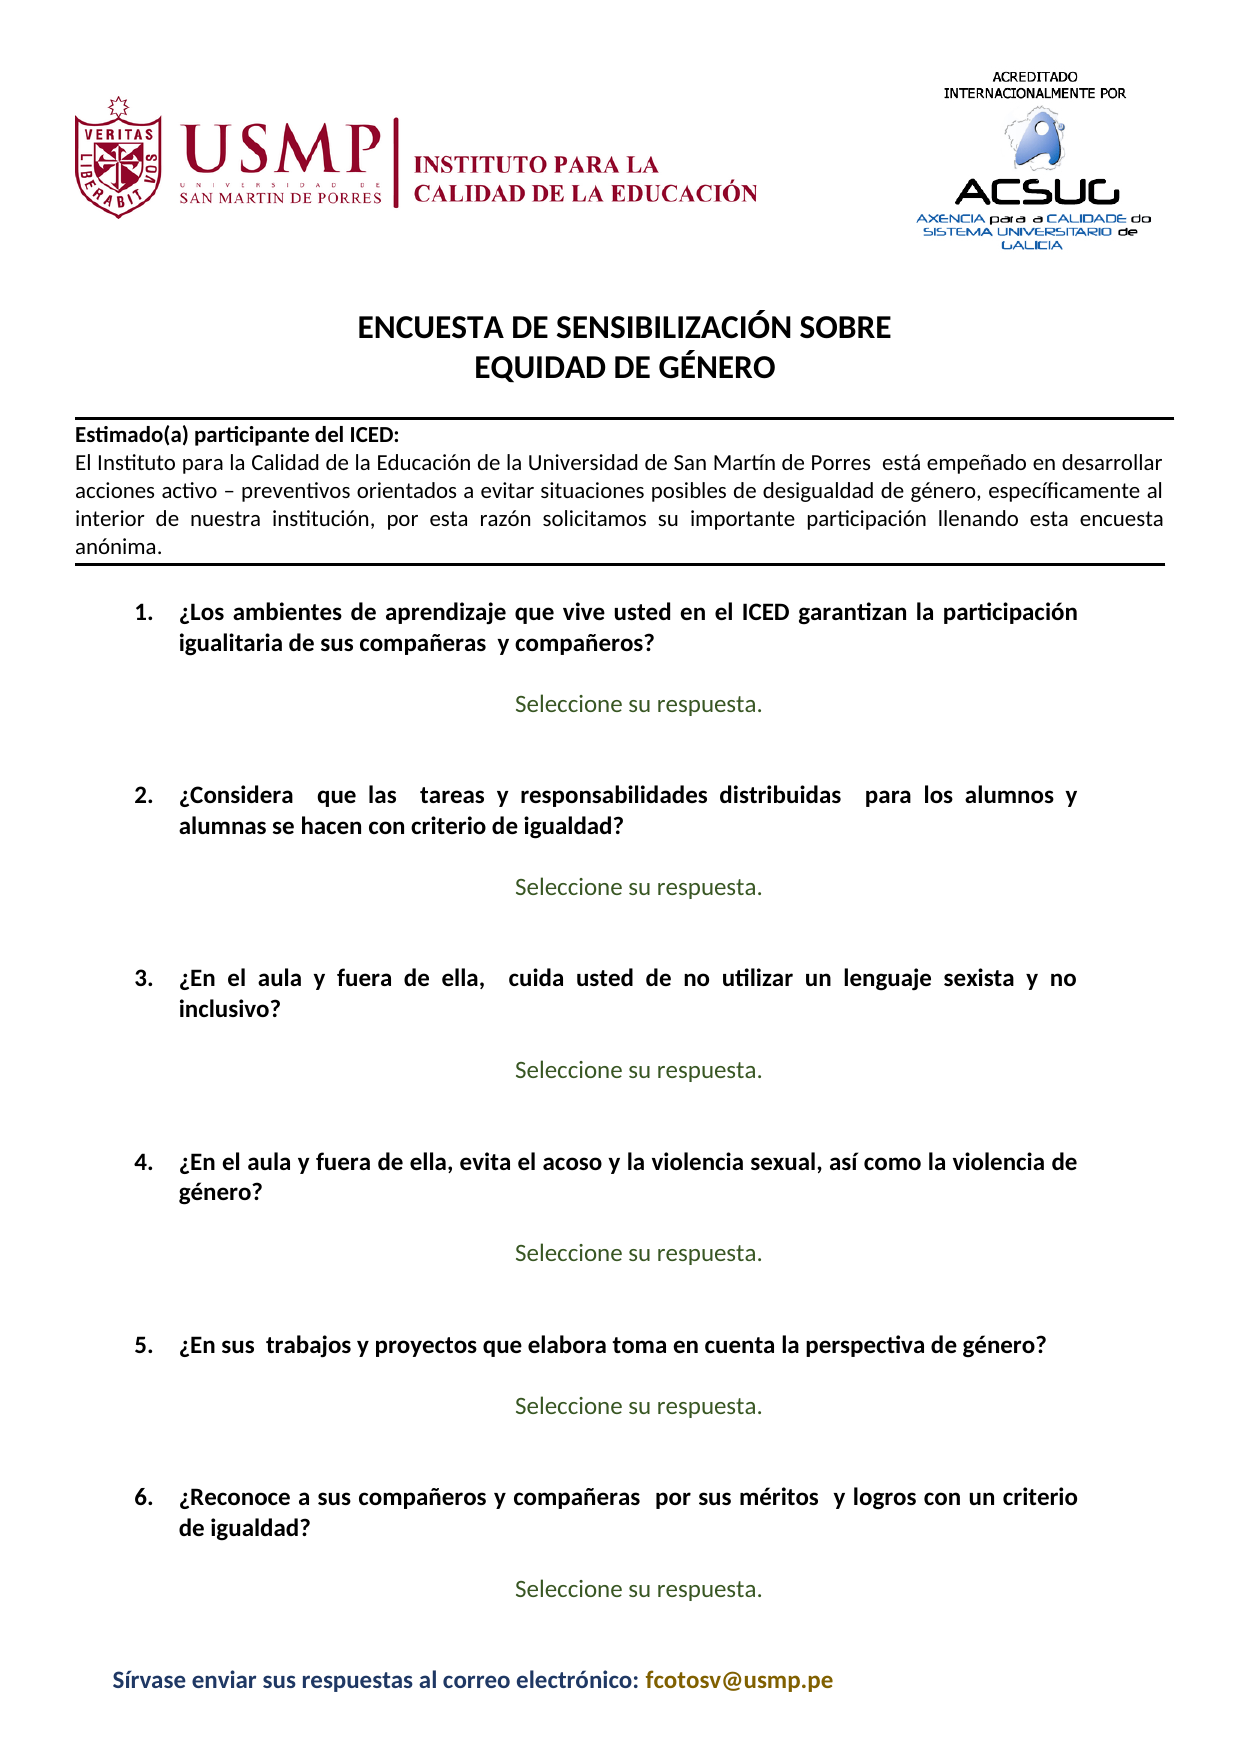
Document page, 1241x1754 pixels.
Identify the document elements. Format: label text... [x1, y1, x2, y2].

picture [912, 66, 1158, 256]
list ¿En el aula y fuera de ella, evita el acoso y la violencia sexual, así como la violencia de género? [134, 1146, 1079, 1207]
list ¿En el aula y fuera de ella, cuida usted de no utilizar un lenguaje sexista y no inclusivo? [134, 962, 1079, 1023]
list ¿Los ambientes de aprendizaje que vive usted en el ICED garantizan la participación igualitaria de sus compañeras y compañeros? [134, 596, 1079, 657]
text EQUIDAD DE GÉNERO [75, 346, 1174, 387]
text El Instituto para la Calidad de la Educación de la Universidad de San Martín de Porres está empeñado en desarrollar acciones activo – preventivos orientados a evitar situaciones posibles de desigualdad de género, específicamente al interior de nuestra institución, por esta razón solicitamos su importante participación llenando esta encuesta anónima. [75, 448, 1165, 563]
text ENCUESTA DE SENSIBILIZACIÓN SOBRE [75, 306, 1174, 346]
list ¿Reconoce a sus compañeros y compañeras por sus méritos y logros con un criterio de igualdad? [134, 1481, 1079, 1542]
text Estimado(a) participante del ICED: [75, 420, 1165, 448]
list Sírvase enviar sus respuestas al correo electrónico: fcotosv@usmp.pe [112, 1664, 1165, 1695]
list ¿Considera que las tareas y responsabilidades distribuidas para los alumnos y alumnas se hacen con criterio de igualdad? [134, 779, 1079, 840]
picture [75, 96, 757, 219]
list ¿En sus trabajos y proyectos que elabora toma en cuenta la perspectiva de género? [134, 1329, 1079, 1359]
